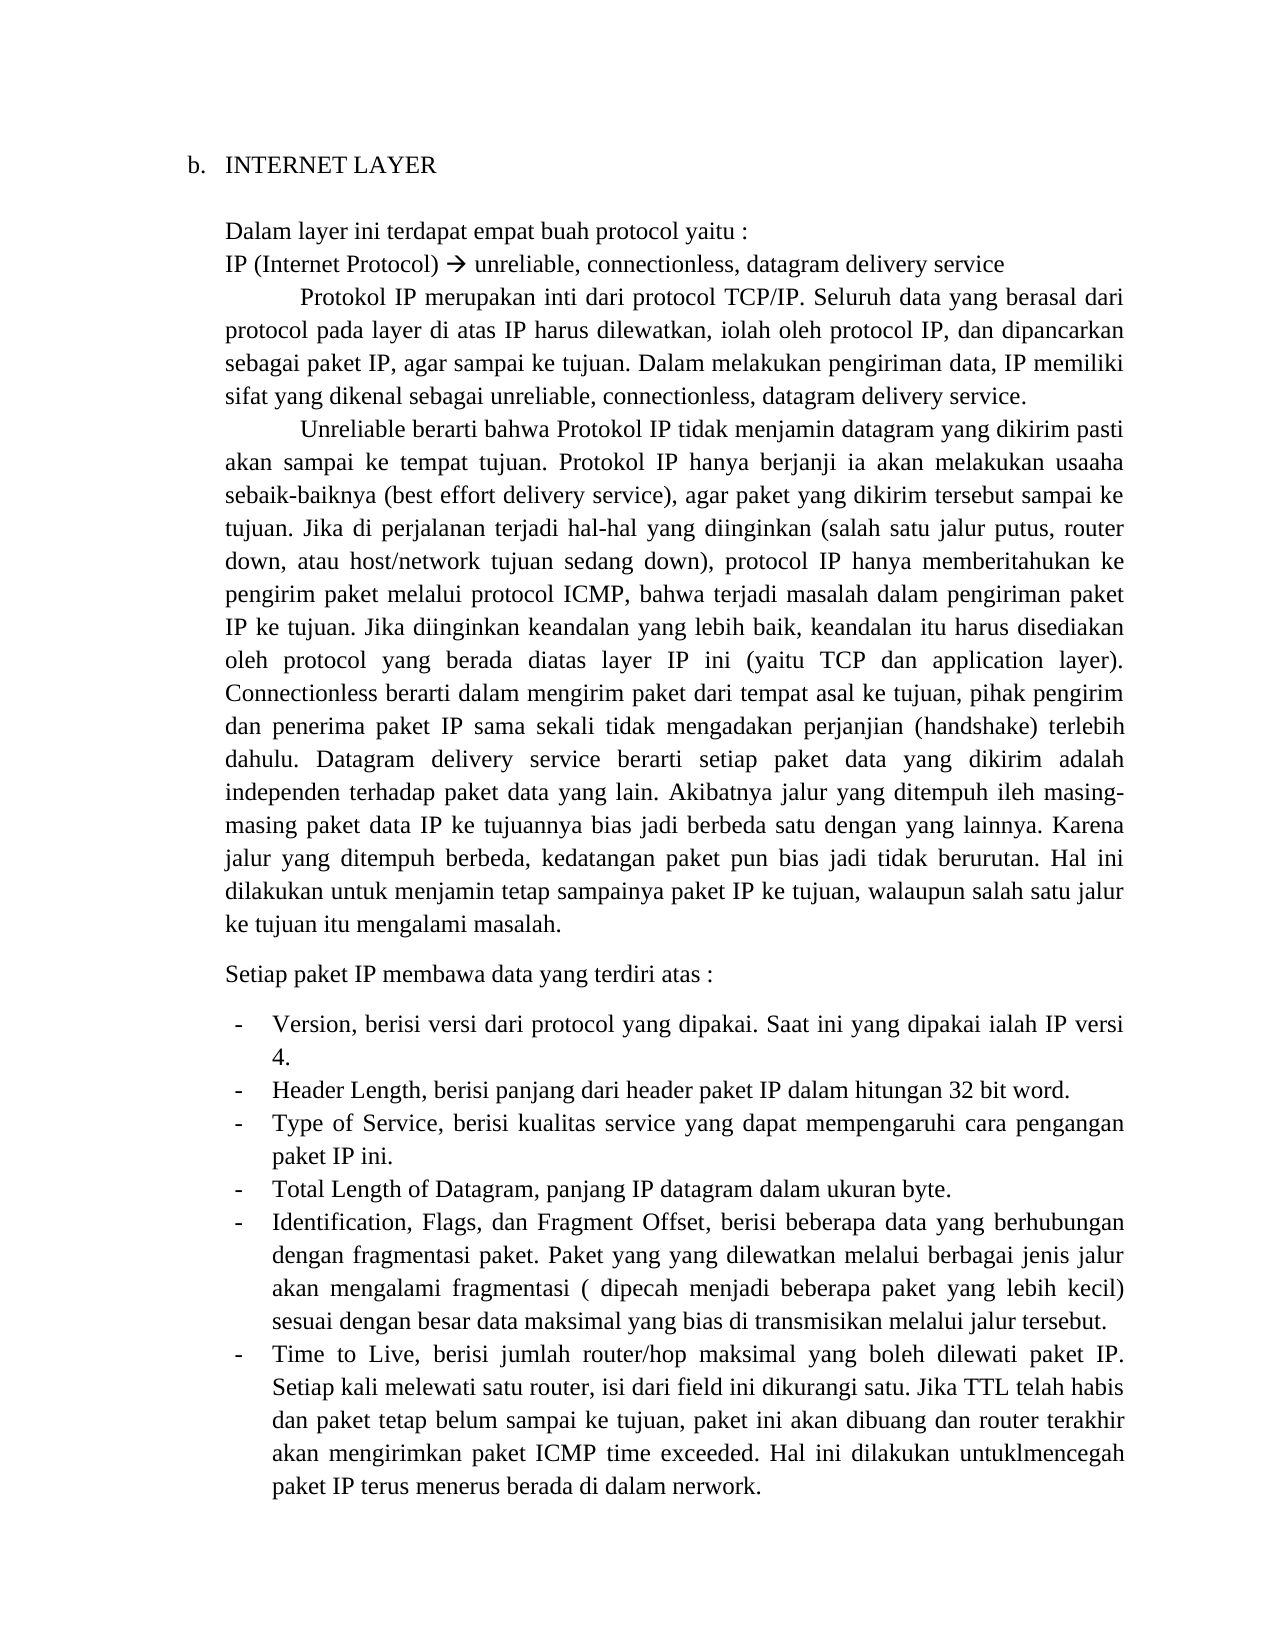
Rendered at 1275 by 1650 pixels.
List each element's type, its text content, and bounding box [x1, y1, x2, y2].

text Setiap paket IP membawa data yang terdiri atas : [150, 959, 1125, 988]
list INTERNET LAYER [187, 150, 1125, 179]
list Version, berisi versi dari protocol yang dipakai. Saat ini yang dipakai ialah IP versi 4. [234, 1009, 1125, 1071]
list Identification, Flags, dan Fragment Offset, berisi beberapa data yang berhubungan dengan fragmentasi paket. Paket yang yang dilewatkan melalui berbagai jenis jalur akan mengalami fragmentasi ( dipecah menjadi beberapa paket yang lebih kecil) sesuai dengan besar data maksimal yang bias di transmisikan melalui jalur tersebut. [234, 1207, 1125, 1335]
list Unreliable berarti bahwa Protokol IP tidak menjamin datagram yang dikirim pasti akan sampai ke tempat tujuan. Protokol IP hanya berjanji ia akan melakukan usaaha sebaik-baiknya (best effort delivery service), agar paket yang dikirim tersebut sampai ke tujuan. Jika di perjalanan terjadi hal-hal yang diinginkan (salah satu jalur putus, router down, atau host/network tujuan sedang down), protocol IP hanya memberitahukan ke pengirim paket melalui protocol ICMP, bahwa terjadi masalah dalam pengiriman paket IP ke tujuan. Jika diinginkan keandalan yang lebih baik, keandalan itu harus disediakan oleh protocol yang berada diatas layer IP ini (yaitu TCP dan application layer). Connectionless berarti dalam mengirim paket dari tempat asal ke tujuan, pihak pengirim dan penerima paket IP sama sekali tidak mengadakan perjanjian (handshake) terlebih dahulu. Datagram delivery service berarti setiap paket data yang dikirim adalah independen terhadap paket data yang lain. Akibatnya jalur yang ditempuh ileh masing-masing paket data IP ke tujuannya bias jadi berbeda satu dengan yang lainnya. Karena jalur yang ditempuh berbeda, kedatangan paket pun bias jadi tidak berurutan. Hal ini dilakukan untuk menjamin tetap sampainya paket IP ke tujuan, walaupun salah satu jalur ke tujuan itu mengalami masalah. [225, 414, 1125, 938]
list IP (Internet Protocol) unreliable, connectionless, datagram delivery service [225, 249, 1125, 278]
list Protokol IP merupakan inti dari protocol TCP/IP. Seluruh data yang berasal dari protocol pada layer di atas IP harus dilewatkan, iolah oleh protocol IP, dan dipancarkan sebagai paket IP, agar sampai ke tujuan. Dalam melakukan pengiriman data, IP memiliki sifat yang dikenal sebagai unreliable, connectionless, datagram delivery service. [225, 282, 1125, 410]
list Type of Service, berisi kualitas service yang dapat mempengaruhi cara pengangan paket IP ini. [234, 1108, 1125, 1170]
list Dalam layer ini terdapat empat buah protocol yaitu : [225, 216, 1125, 245]
list Total Length of Datagram, panjang IP datagram dalam ukuran byte. [234, 1174, 1125, 1203]
list Header Length, berisi panjang dari header paket IP dalam hitungan 32 bit word. [234, 1075, 1125, 1104]
list Time to Live, berisi jumlah router/hop maksimal yang boleh dilewati paket IP. Setiap kali melewati satu router, isi dari field ini dikurangi satu. Jika TTL telah habis dan paket tetap belum sampai ke tujuan, paket ini akan dibuang dan router terakhir akan mengirimkan paket ICMP time exceeded. Hal ini dilakukan untuklmencegah paket IP terus menerus berada di dalam nerwork. [234, 1339, 1125, 1500]
